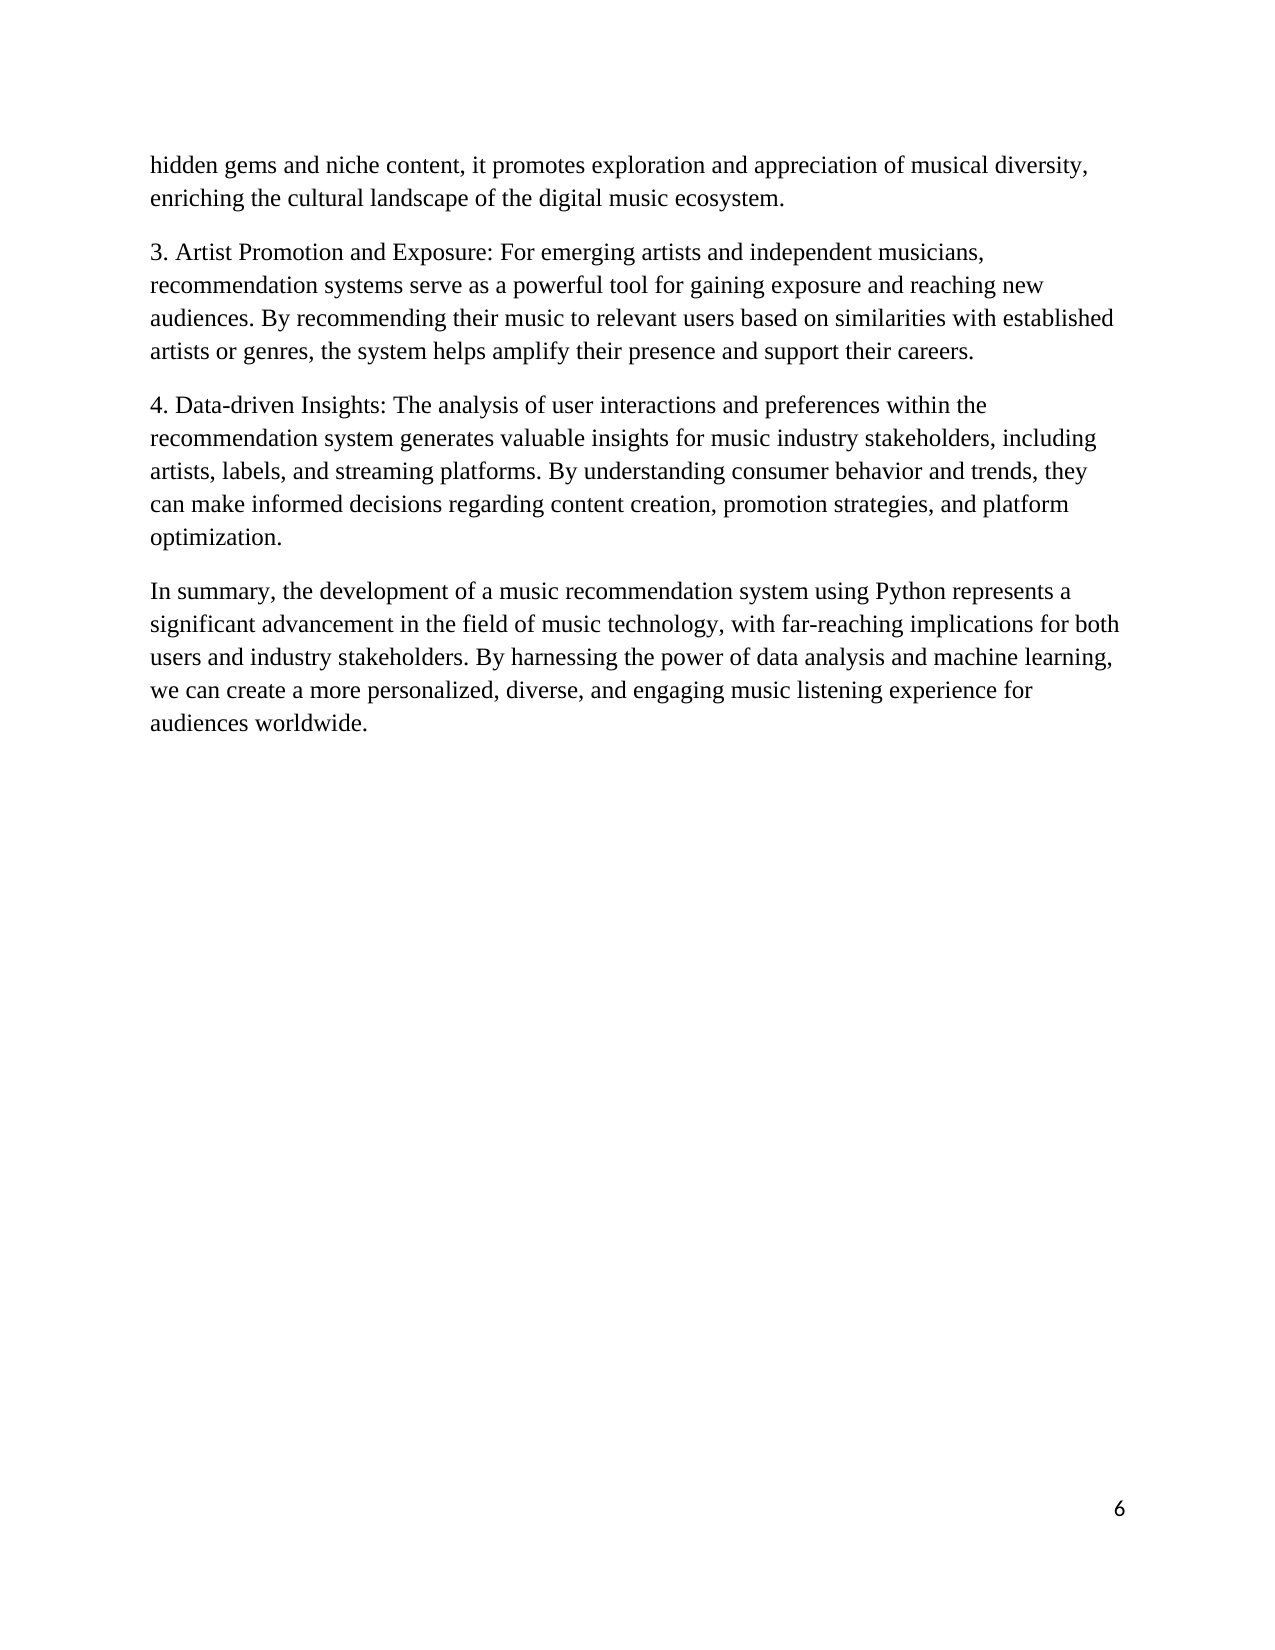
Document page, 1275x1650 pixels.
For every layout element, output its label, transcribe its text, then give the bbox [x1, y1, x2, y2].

text In summary, the development of a music recommendation system using Python represents a significant advancement in the field of music technology, with far-reaching implications for both users and industry stakeholders. By harnessing the power of data analysis and machine learning, we can create a more personalized, diverse, and engaging music listening experience for audiences worldwide. [150, 576, 1125, 737]
text 3. Artist Promotion and Exposure: For emerging artists and independent musicians, recommendation systems serve as a powerful tool for gaining exposure and reaching new audiences. By recommending their music to relevant users based on similarities with established artists or genres, the system helps amplify their presence and support their careers. [150, 237, 1125, 365]
text 4. Data-driven Insights: The analysis of user interactions and preferences within the recommendation system generates valuable insights for music industry stakeholders, including artists, labels, and streaming platforms. By understanding consumer behavior and trends, they can make informed decisions regarding content creation, promotion strategies, and platform optimization. [150, 390, 1125, 551]
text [150, 150, 1125, 212]
